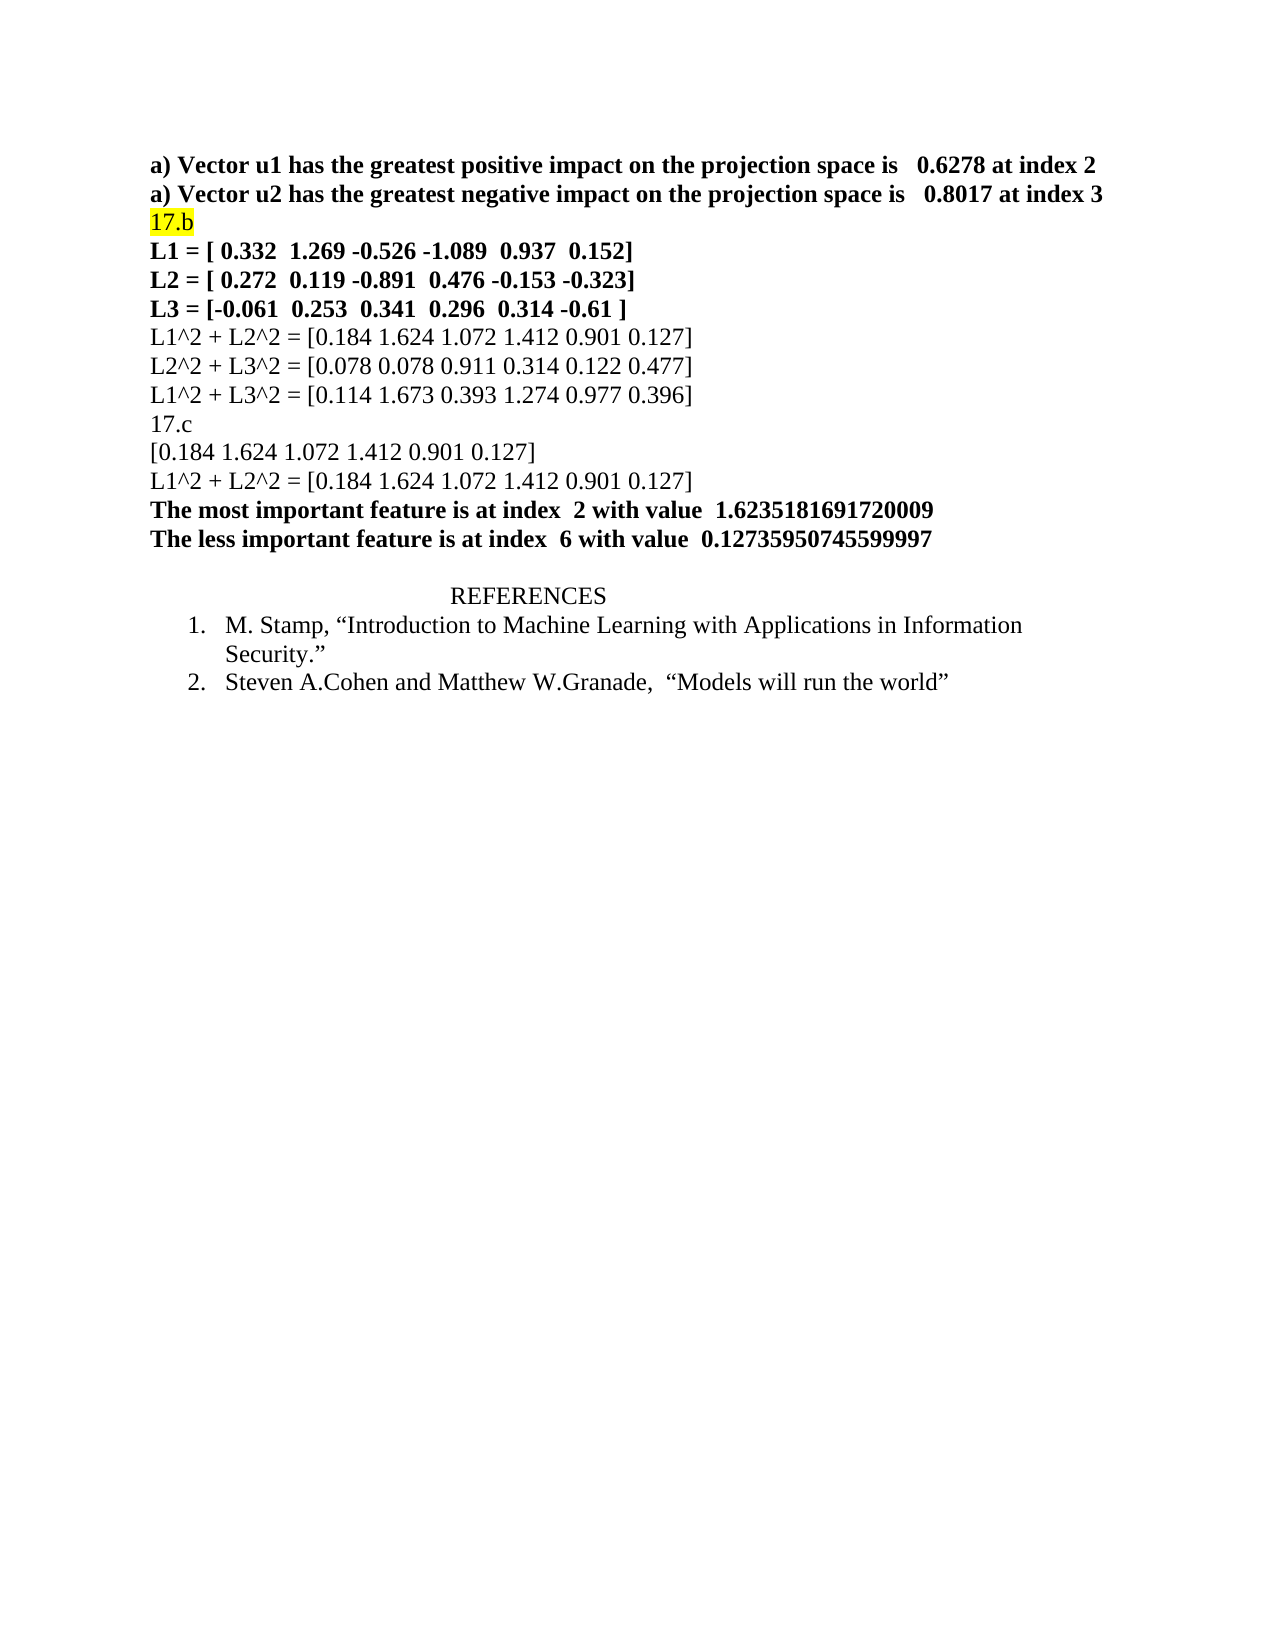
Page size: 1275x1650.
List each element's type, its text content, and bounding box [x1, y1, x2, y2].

text a) Vector u1 has the greatest positive impact on the projection space is 0.6278 at index 2 [150, 150, 1125, 179]
text L1^2 + L2^2 = [0.184 1.624 1.072 1.412 0.901 0.127] [150, 322, 1125, 351]
text L1^2 + L2^2 = [0.184 1.624 1.072 1.412 0.901 0.127] [150, 466, 1125, 495]
text The most important feature is at index 2 with value 1.6235181691720009 [150, 495, 1125, 524]
text REFERENCES [150, 581, 1125, 610]
text L1 = [ 0.332 1.269 -0.526 -1.089 0.937 0.152] [150, 236, 1125, 265]
text L3 = [-0.061 0.253 0.341 0.296 0.314 -0.61 ] [150, 294, 1125, 322]
text L1^2 + L3^2 = [0.114 1.673 0.393 1.274 0.977 0.396] [150, 380, 1125, 409]
text 17.b [150, 207, 1125, 236]
text L2 = [ 0.272 0.119 -0.891 0.476 -0.153 -0.323] [150, 265, 1125, 294]
list Steven A.Cohen and Matthew W.Granade, “Models will run the world” [187, 667, 1125, 696]
text a) Vector u2 has the greatest negative impact on the projection space is 0.8017 at index 3 [150, 179, 1125, 207]
text L2^2 + L3^2 = [0.078 0.078 0.911 0.314 0.122 0.477] [150, 351, 1125, 380]
text [0.184 1.624 1.072 1.412 0.901 0.127] [150, 437, 1125, 466]
text The less important feature is at index 6 with value 0.12735950745599997 [150, 524, 1125, 552]
text 17.c [150, 409, 1125, 437]
list M. Stamp, “Introduction to Machine Learning with Applications in Information Security.” [187, 610, 1125, 667]
